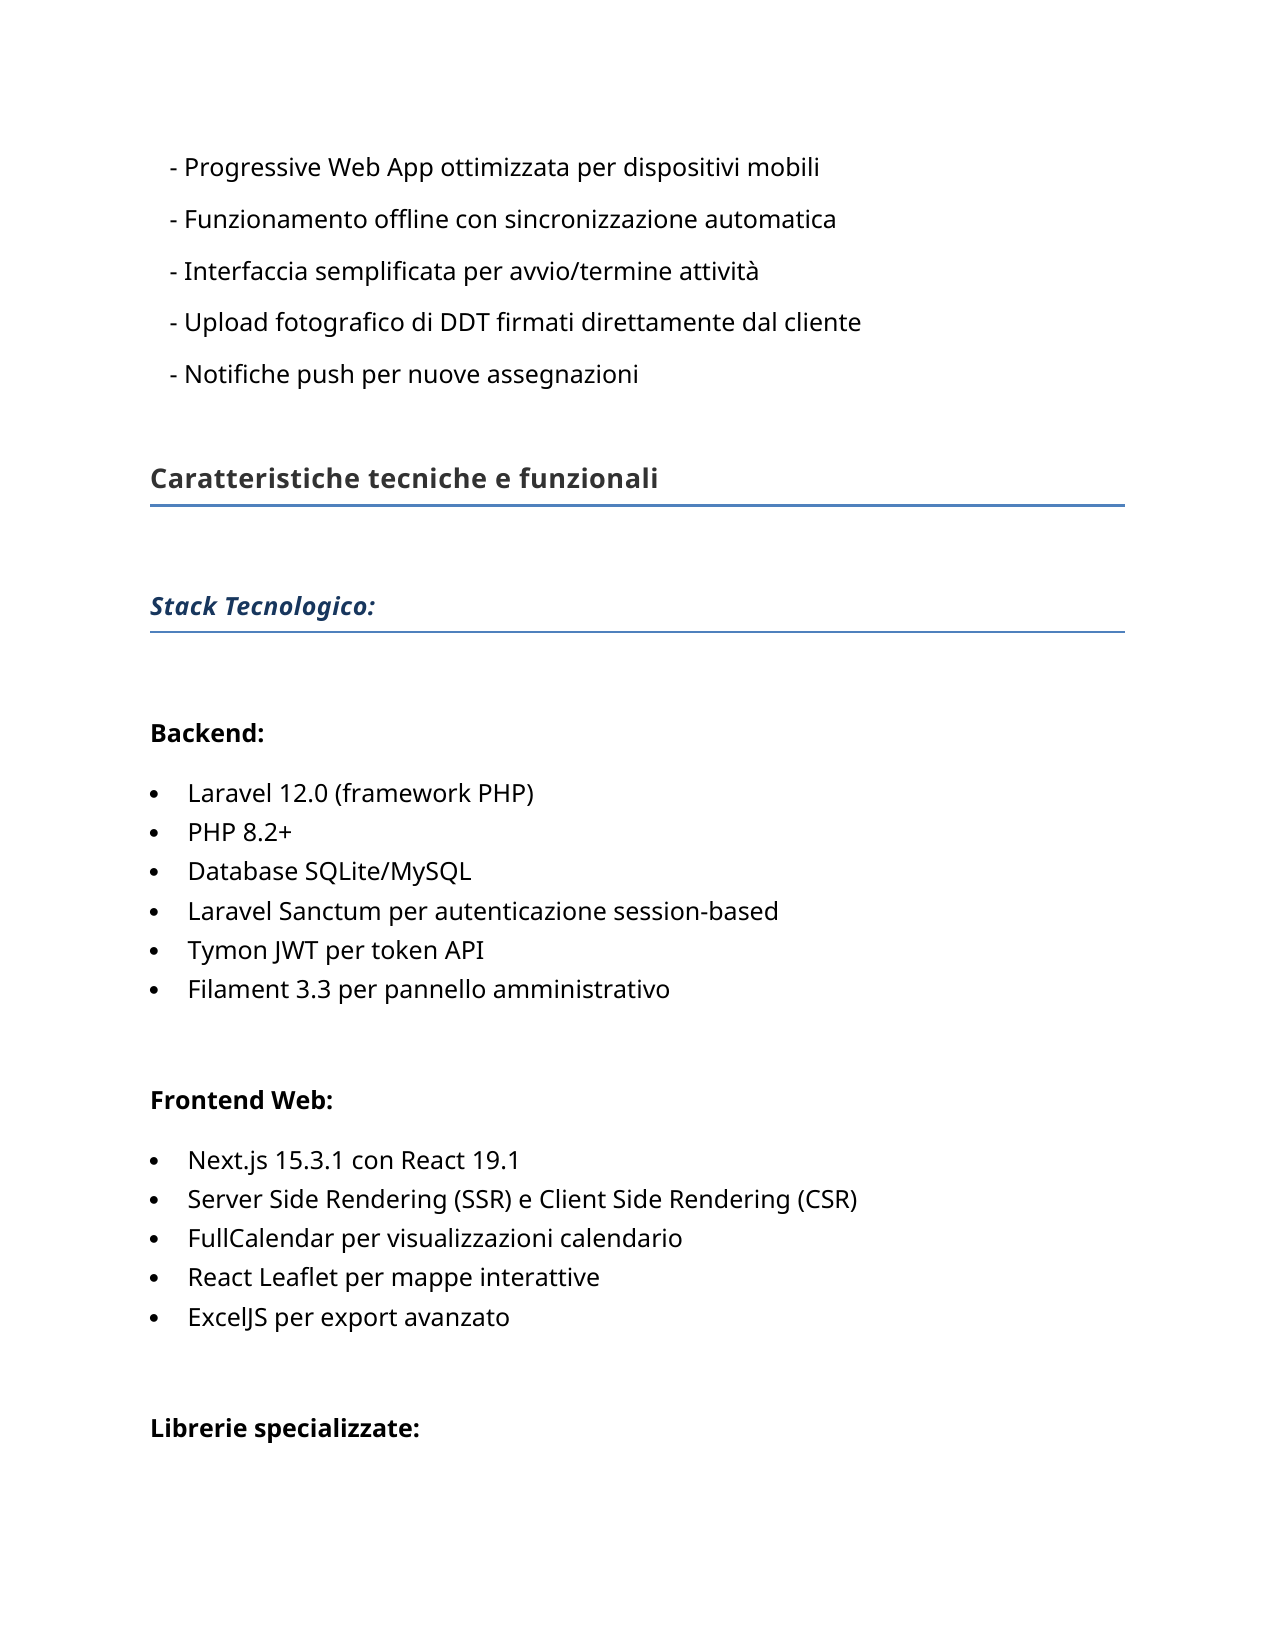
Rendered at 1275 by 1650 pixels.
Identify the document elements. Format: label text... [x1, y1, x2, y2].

text Librerie specializzate: [150, 1410, 1125, 1444]
list Database SQLite/MySQL [150, 854, 1125, 888]
list FullCalendar per visualizzazioni calendario [150, 1221, 1125, 1255]
text Frontend Web: [150, 1083, 1125, 1117]
list Tymon JWT per token API [150, 932, 1125, 966]
list Laravel Sanctum per autenticazione session-based [150, 893, 1125, 927]
list Server Side Rendering (SSR) e Client Side Rendering (CSR) [150, 1182, 1125, 1216]
text - Upload fotografico di DDT firmati direttamente dal cliente [150, 305, 1125, 339]
list Next.js 15.3.1 con React 19.1 [150, 1143, 1125, 1177]
title Caratteristiche tecniche e funzionali [150, 459, 1125, 504]
list Filament 3.3 per pannello amministrativo [150, 972, 1125, 1006]
text - Funzionamento offline con sincronizzazione automatica [150, 202, 1125, 236]
list React Leaflet per mappe interattive [150, 1260, 1125, 1294]
text - Notifiche push per nuove assegnazioni [150, 357, 1125, 391]
title Stack Tecnologico: [150, 589, 1125, 631]
list PHP 8.2+ [150, 815, 1125, 849]
text - Interfaccia semplificata per avvio/termine attività [150, 253, 1125, 287]
text - Progressive Web App ottimizzata per dispositivi mobili [150, 150, 1125, 184]
text Backend: [150, 716, 1125, 750]
list Laravel 12.0 (framework PHP) [150, 776, 1125, 810]
list ExcelJS per export avanzato [150, 1299, 1125, 1333]
